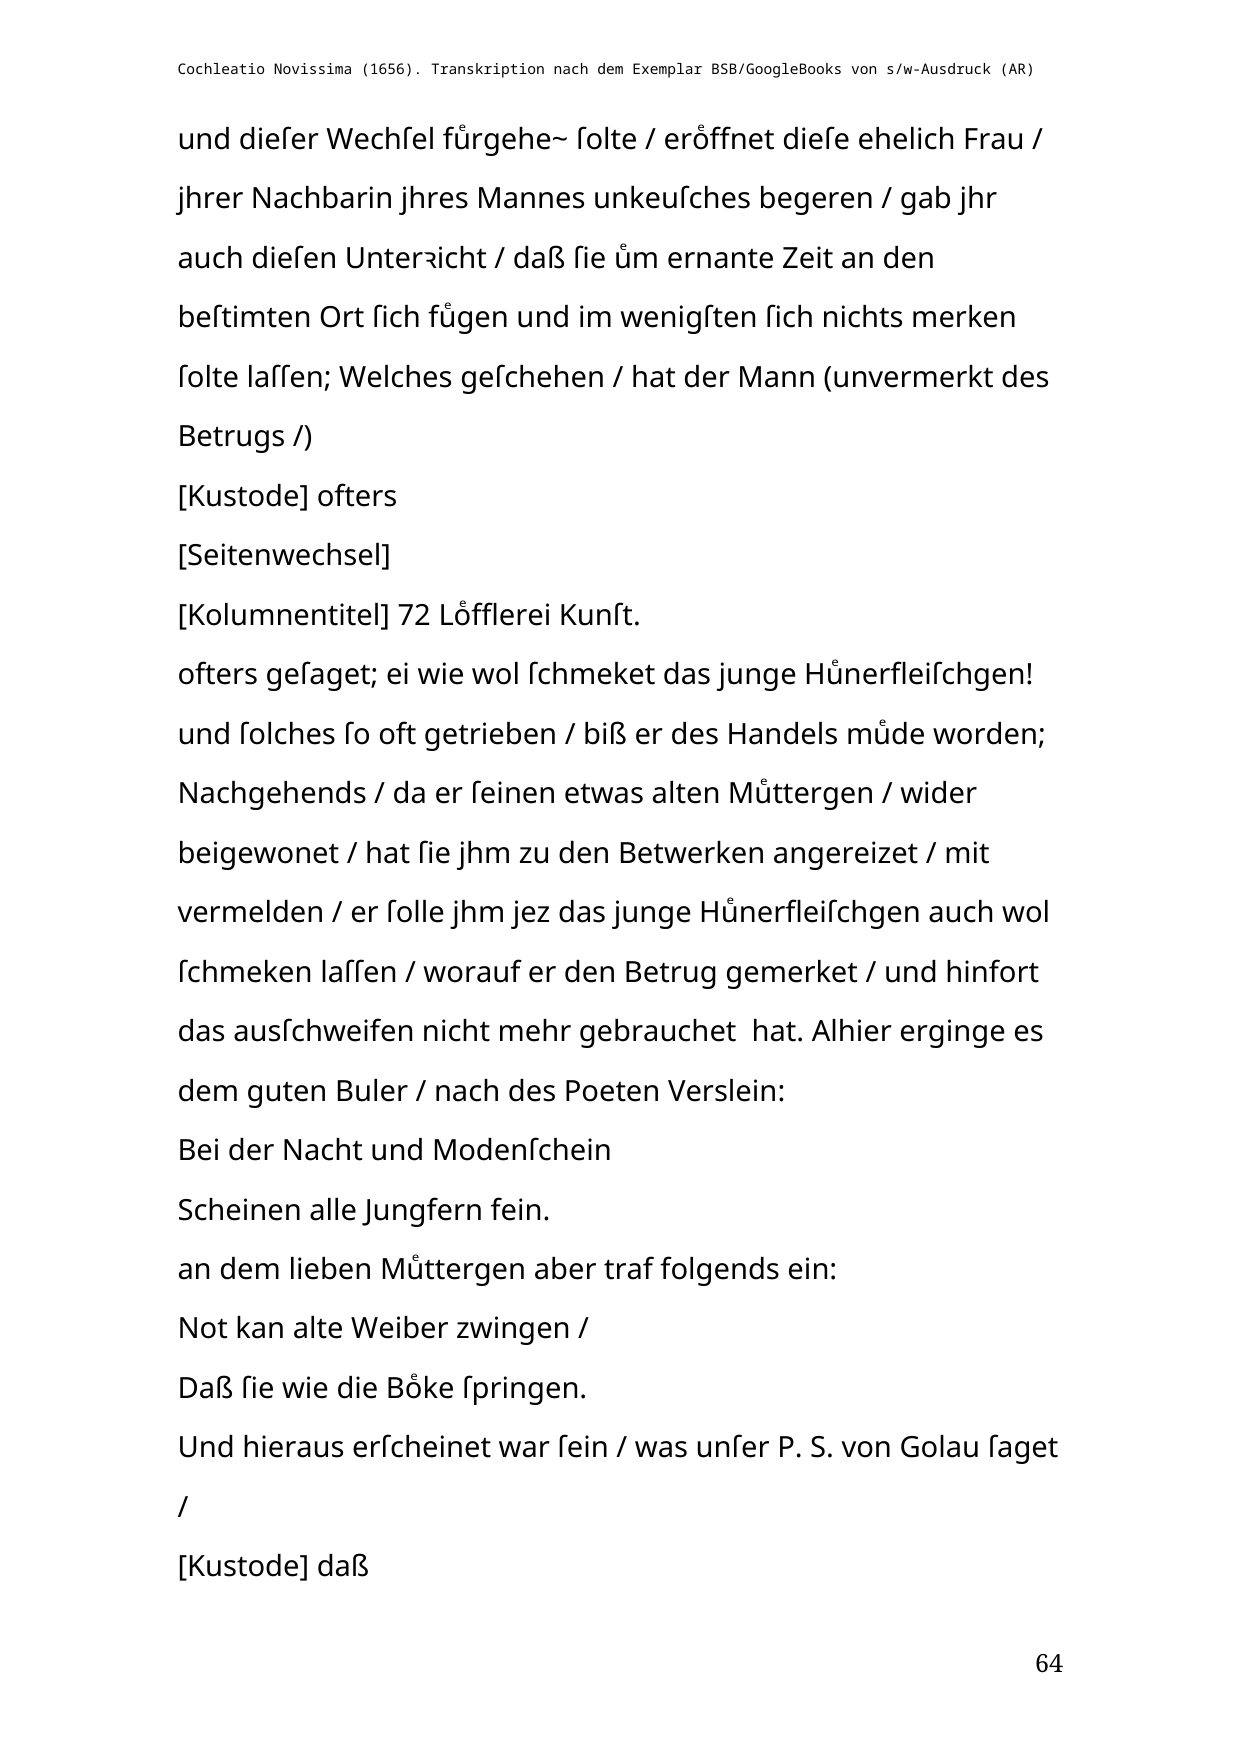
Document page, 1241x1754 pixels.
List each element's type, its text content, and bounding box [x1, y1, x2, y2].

text [Kustode] ofters [177, 475, 1063, 515]
text [Seitenwechsel] [177, 534, 1063, 574]
text Bei der Nacht und Modenſchein [177, 1129, 1063, 1169]
text an dem lieben Muͤttergen aber traf folgends ein: [177, 1248, 1063, 1288]
text [Kustode] daß [177, 1546, 1063, 1585]
text Scheinen alle Jungfern fein. [177, 1189, 1063, 1228]
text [177, 118, 1063, 455]
text Daß ſie wie die Boͤke ſpringen. [177, 1367, 1063, 1407]
text [Kolumnentitel] 72 Loͤfflerei Kunſt. [177, 594, 1063, 634]
text ofters geſaget; ei wie wol ſchmeket das junge Huͤnerfleiſchgen! und ſolches ſo oft getrieben / biß er des Handels muͤde worden; Nachgehends / da er ſeinen etwas alten Muͤttergen / wider beigewonet / hat ſie jhm zu den Betwerken angereizet / mit vermelden / er ſolle jhm jez das junge Huͤnerfleiſchgen auch wol ſchmeken laſſen / worauf er den Betrug gemerket / und hinfort das ausſchweifen nicht mehr gebrauchet hat. Alhier erginge es dem guten Buler / nach des Poeten Verslein: [177, 653, 1063, 1109]
text Und hieraus erſcheinet war ſein / was unſer P. S. von Golau ſaget / [177, 1427, 1063, 1526]
text Not kan alte Weiber zwingen / [177, 1308, 1063, 1347]
